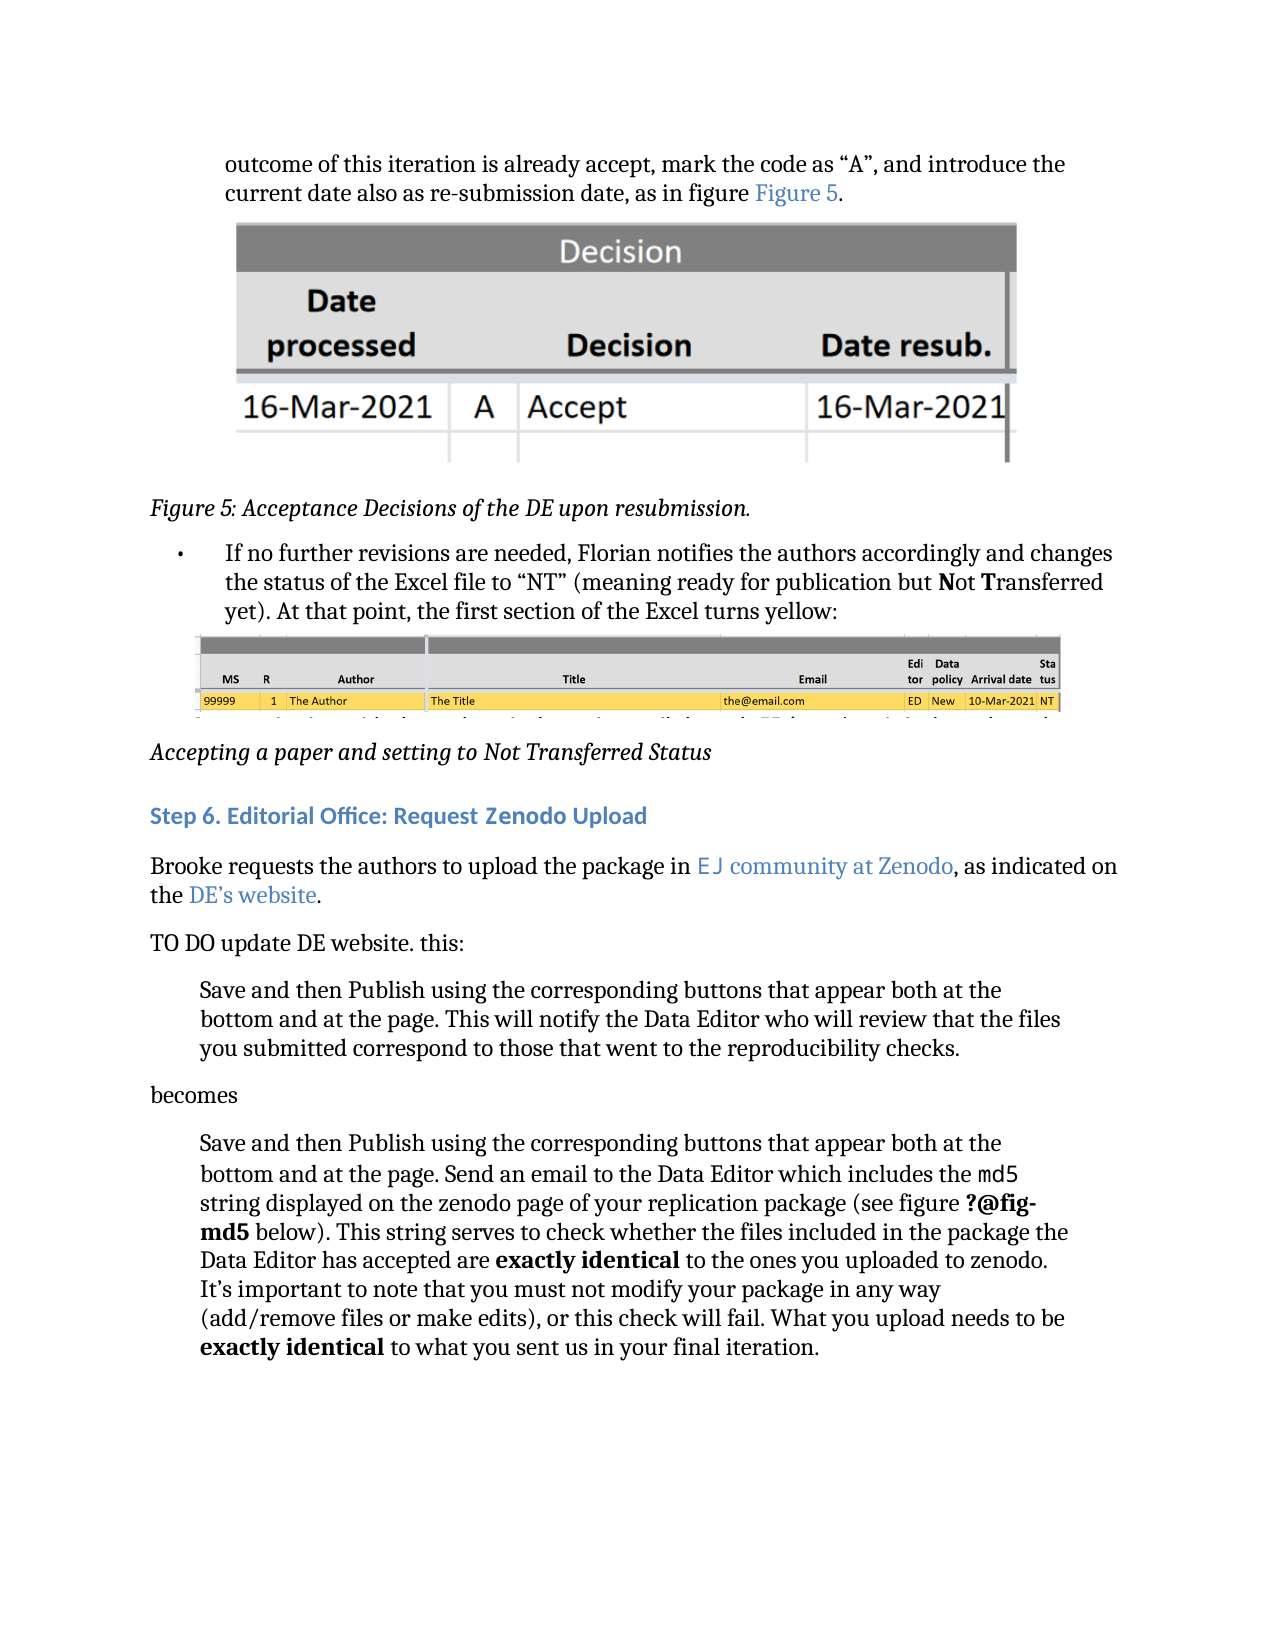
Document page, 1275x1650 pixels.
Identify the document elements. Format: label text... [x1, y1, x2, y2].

text becomes [150, 1081, 1125, 1110]
subtitle Step 6. Editorial Office: Request Zenodo Upload [150, 800, 1125, 831]
text TO DO update DE website. this: [150, 929, 1125, 958]
table_header Accepting a paper and setting to Not Transferred Status [139, 629, 1114, 779]
picture [229, 211, 1023, 474]
text Save and then Publish using the corresponding buttons that appear both at the bottom and at the page. This will notify the Data Editor who will review that the files you submitted correspond to those that went to the reproducibility checks. [200, 976, 1075, 1063]
text Save and then Publish using the corresponding buttons that appear both at the bottom and at the page. Send an email to the Data Editor which includes the md5 string displayed on the zenodo page of your replication package (see figure ?@fig-md5 below). This string serves to check whether the files included in the package the Data Editor has accepted are exactly identical to the ones you uploaded to zenodo. It’s important to note that you must not modify your package in any way (add/remove files or make edits), or this check will fail. What you upload needs to be exactly identical to what you sent us in your final iteration. [200, 1129, 1075, 1361]
text Brooke requests the authors to upload the package in EJ community at Zenodo, as indicated on the DE’s website. [150, 850, 1125, 910]
picture [188, 629, 1064, 718]
table_header Figure 5: Acceptance Decisions of the DE upon resubmission. [139, 211, 1114, 536]
list If no further revisions are needed, Florian notifies the authors accordingly and changes the status of the Excel file to “NT” (meaning ready for publication but Not Transferred yet). At that point, the first section of the Excel turns yellow: [175, 539, 1125, 626]
